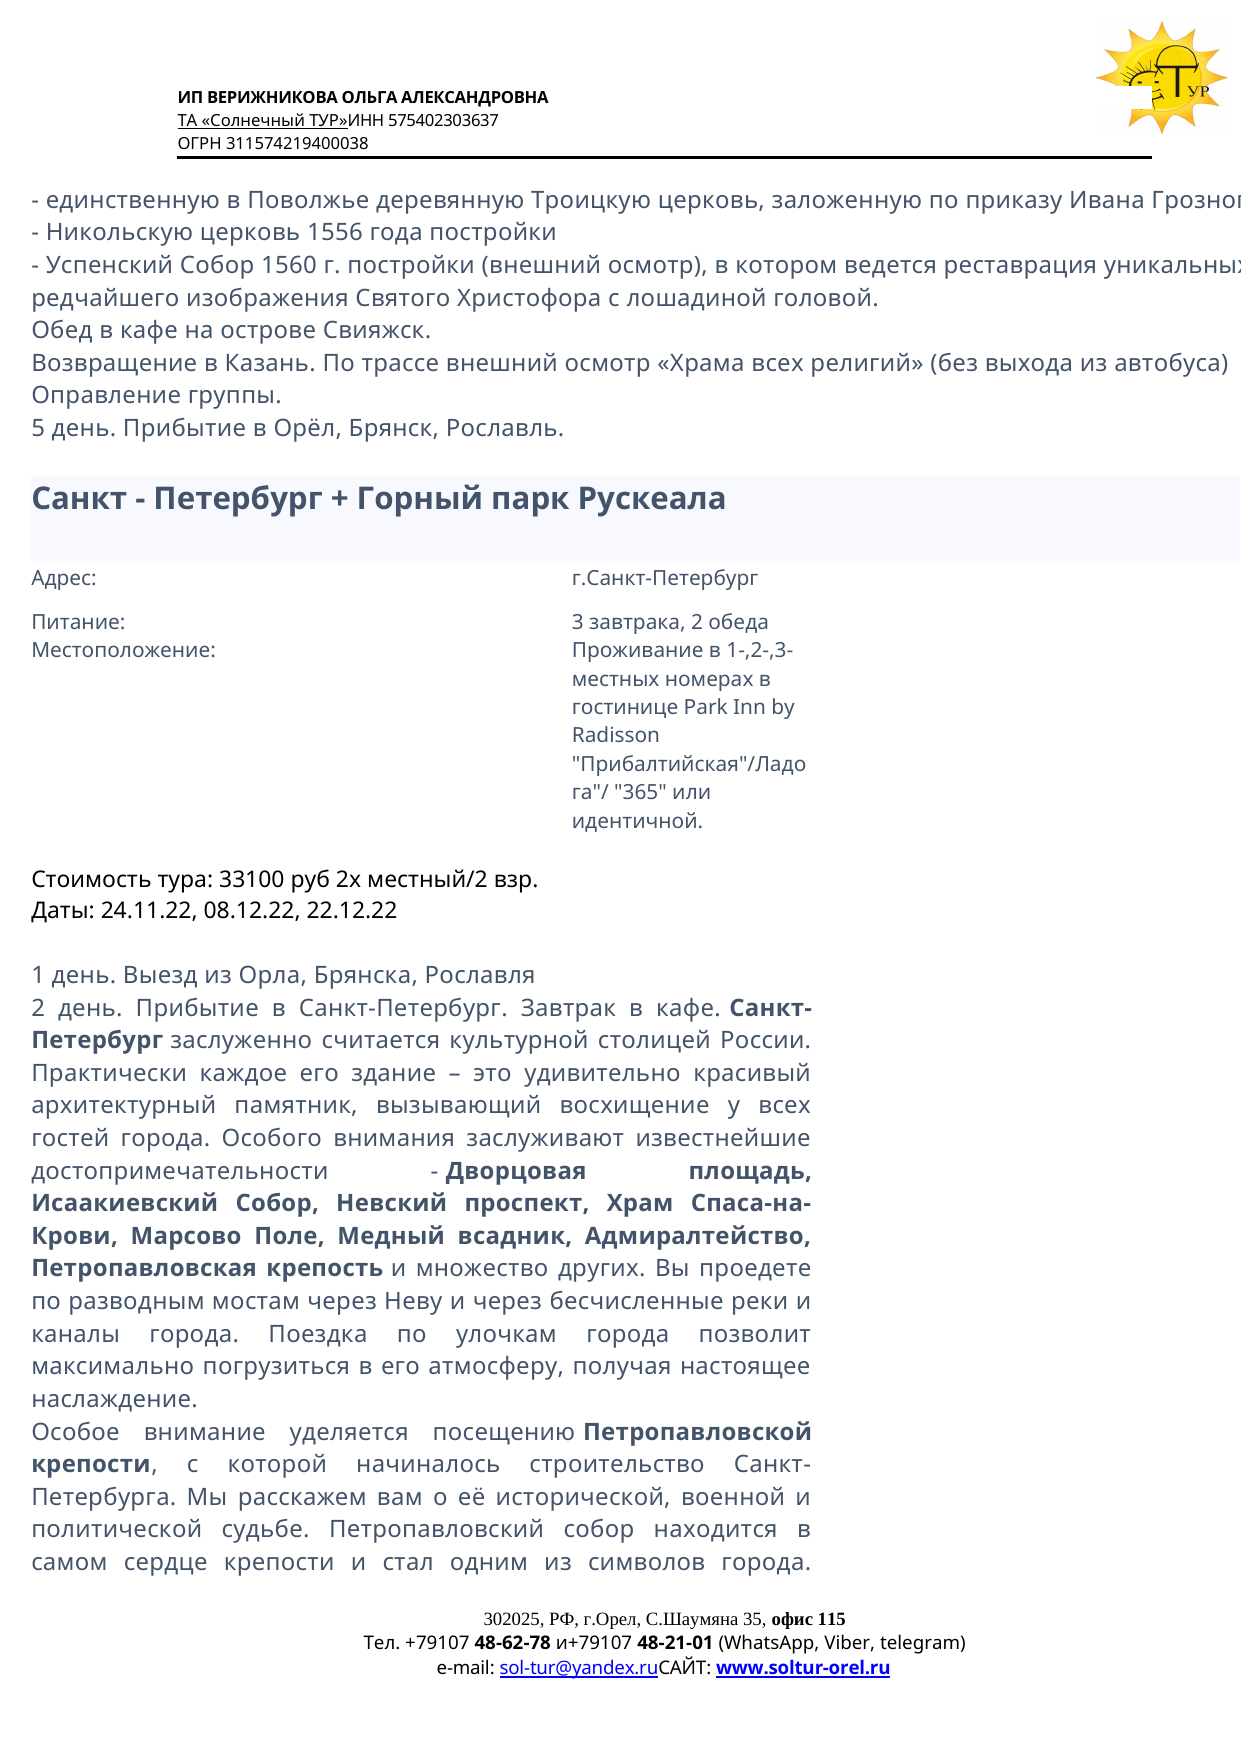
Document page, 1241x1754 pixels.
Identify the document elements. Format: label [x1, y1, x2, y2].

picture [1096, 21, 1228, 134]
